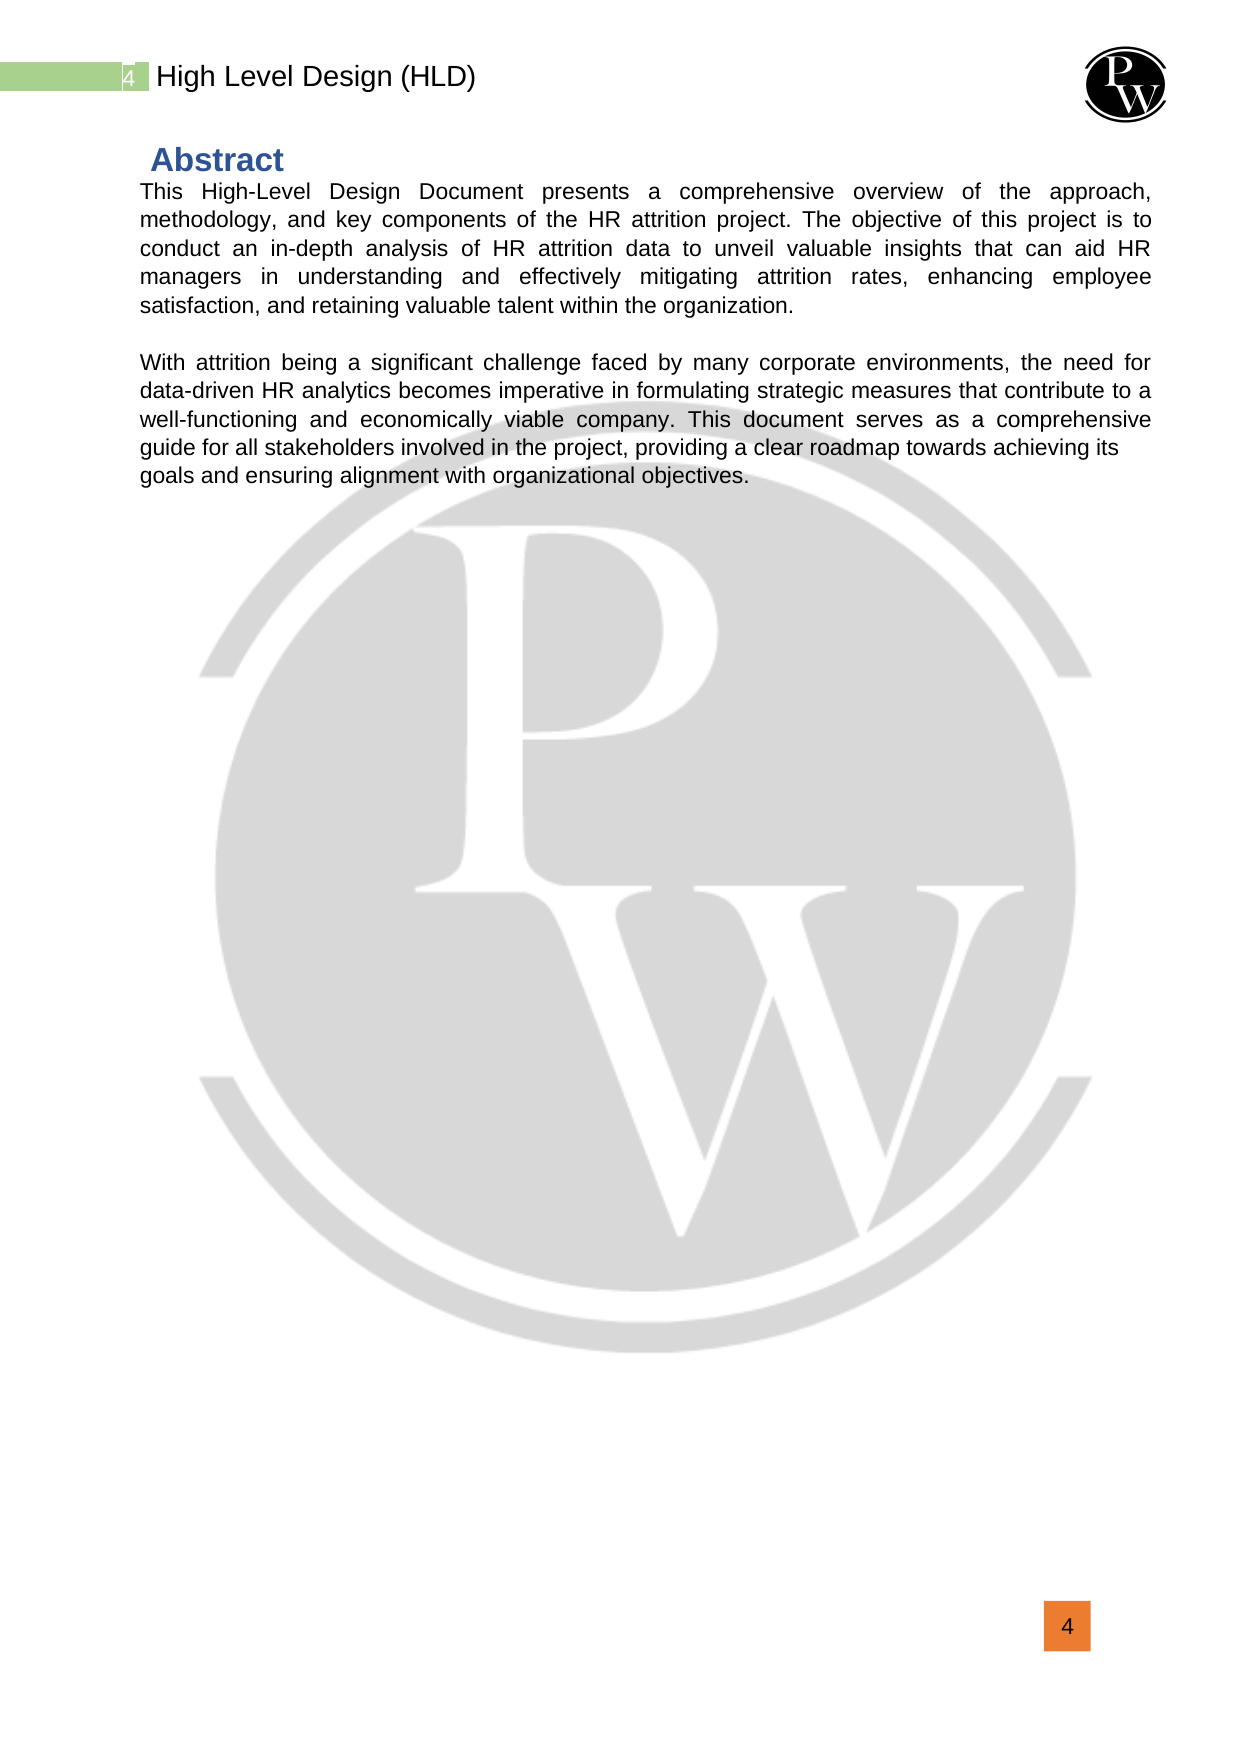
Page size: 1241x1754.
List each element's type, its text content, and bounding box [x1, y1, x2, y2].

picture [1070, 0, 1181, 170]
subtitle Abstract [150, 139, 1153, 178]
text With attrition being a significant challenge faced by many corporate environments, the need for data-driven HR analytics becomes imperative in formulating strategic measures that contribute to a well-functioning and economically viable company. This document serves as a comprehensive guide for all stakeholders involved in the project, providing a clear roadmap towards achieving its [139, 349, 1153, 460]
text This High-Level Design Document presents a comprehensive overview of the approach, methodology, and key components of the HR attrition project. The objective of this project is to conduct an in-depth analysis of HR attrition data to unveil valuable insights that can aid HR managers in understanding and effectively mitigating attrition rates, enhancing employee satisfaction, and retaining valuable talent within the organization. [139, 178, 1153, 318]
text goals and ensuring alignment with organizational objectives. [139, 462, 1153, 489]
